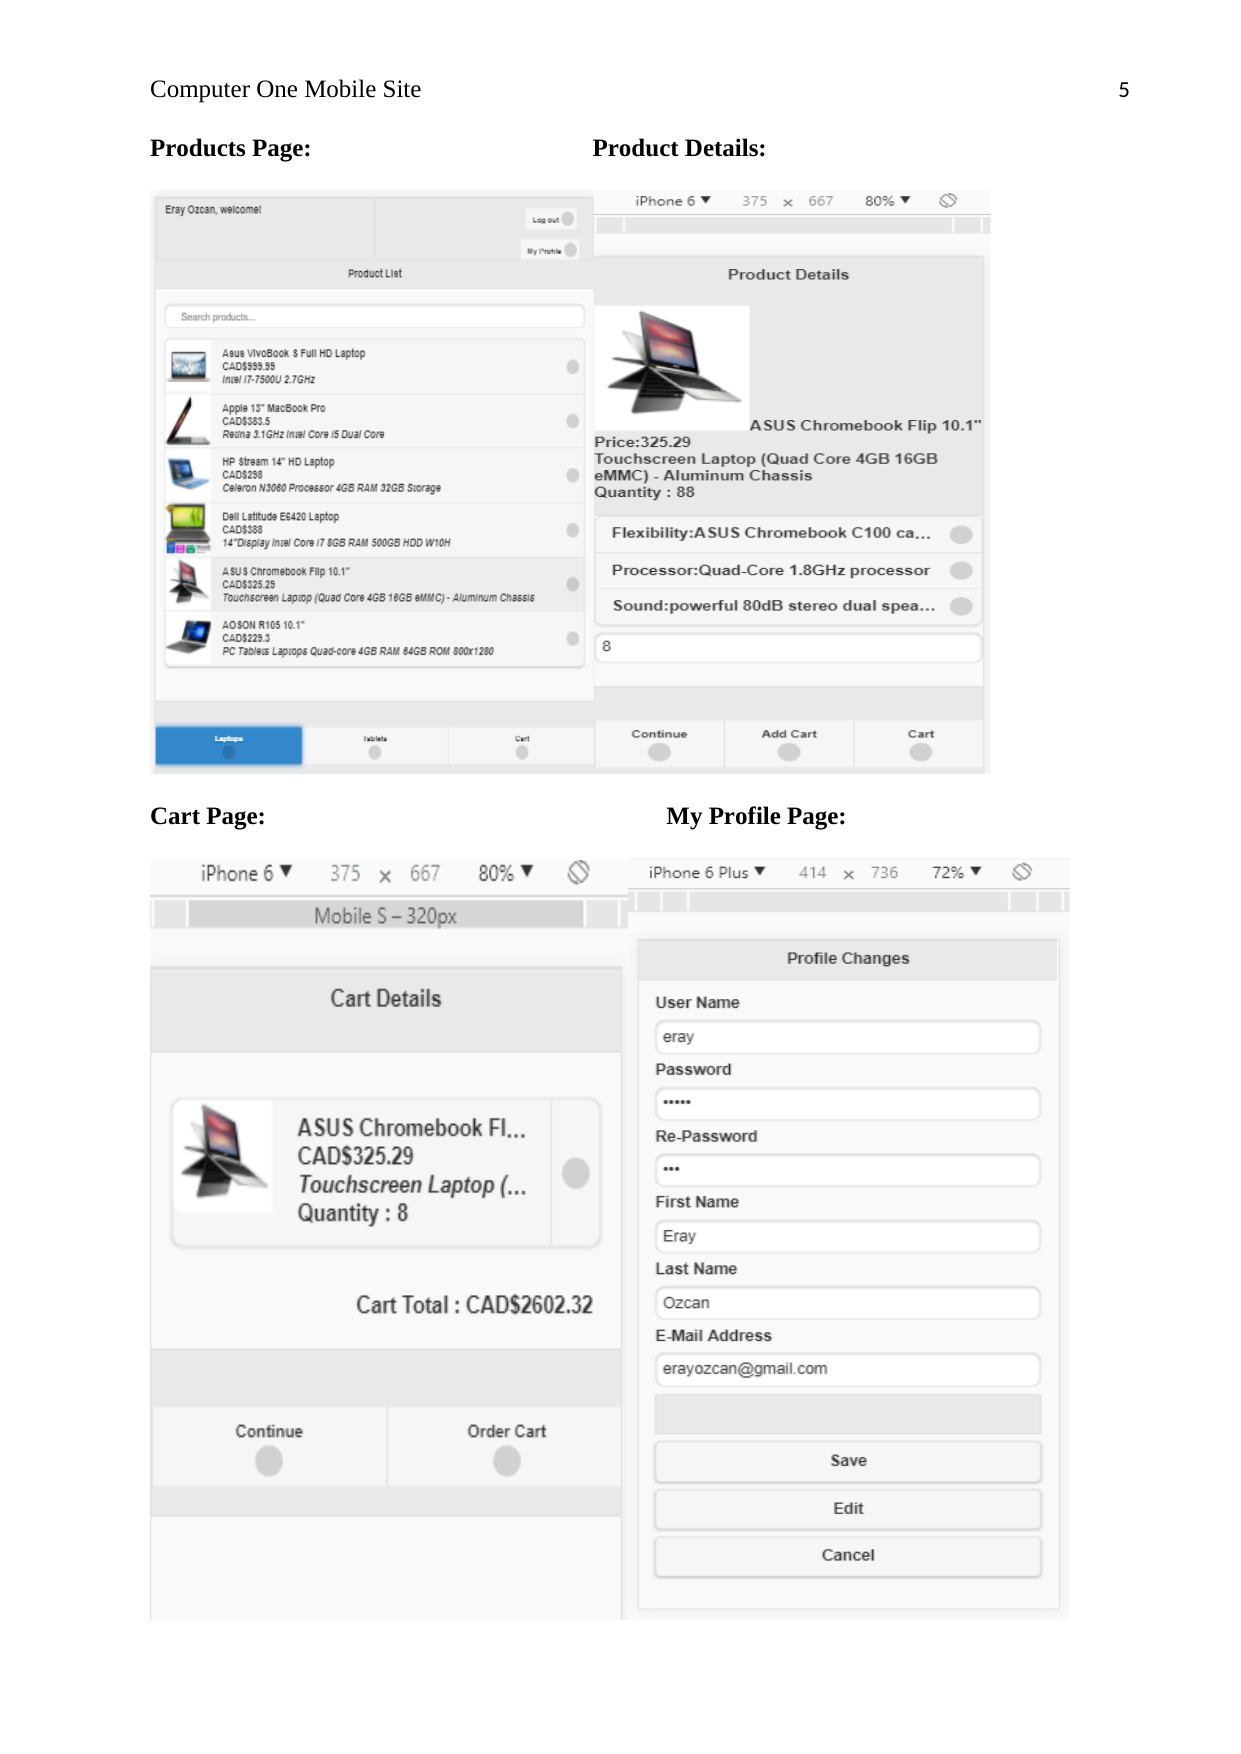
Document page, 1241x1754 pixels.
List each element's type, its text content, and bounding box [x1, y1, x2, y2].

text Products Page: Product Details: [150, 133, 1090, 162]
picture [150, 858, 1070, 1620]
picture [150, 190, 991, 774]
text Cart Page: My Profile Page: [150, 801, 1090, 830]
